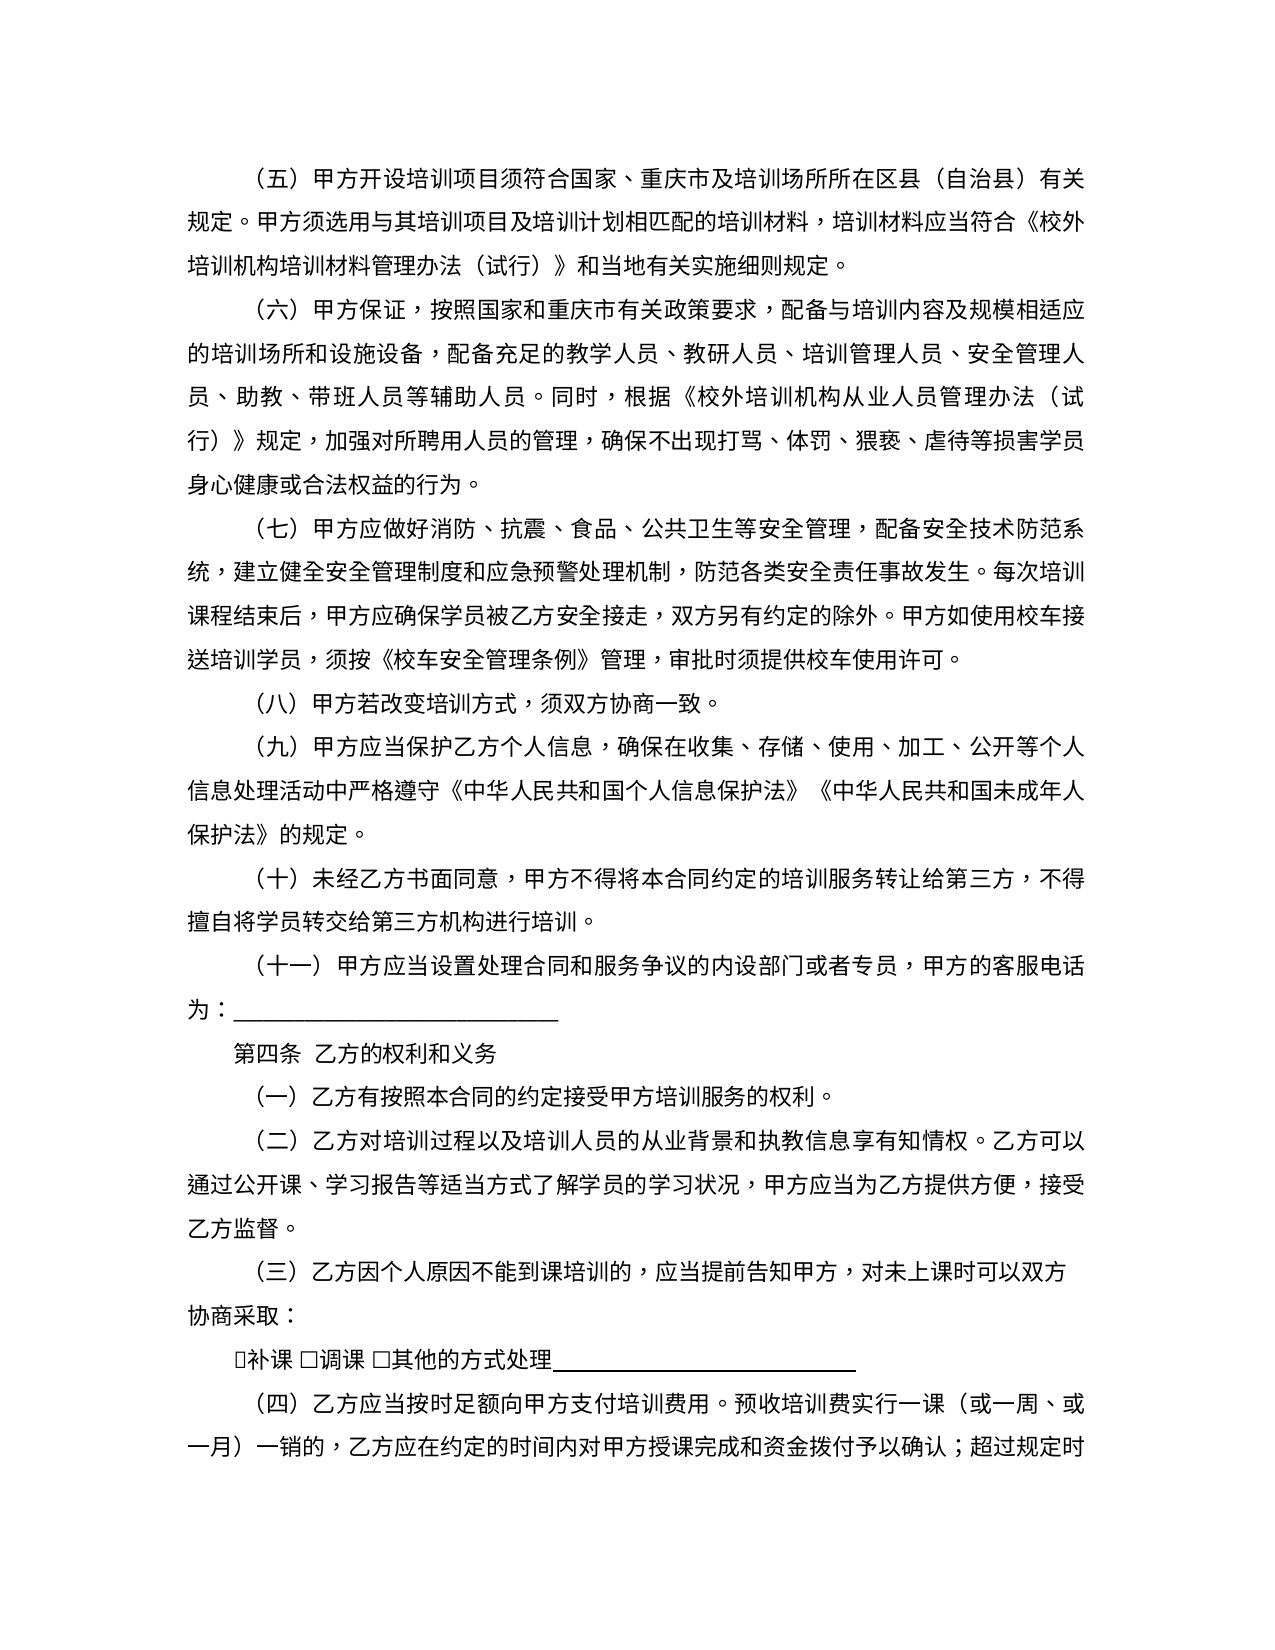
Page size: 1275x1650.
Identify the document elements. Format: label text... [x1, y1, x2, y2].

text （八）甲方若改变培训方式，须双方协商一致。 [187, 675, 1087, 719]
text （五）甲方开设培训项目须符合国家、重庆市及培训场所所在区县（自治县）有关规定。甲方须选用与其培训项目及培训计划相匹配的培训材料，培训材料应当符合《校外培训机构培训材料管理办法（试行）》和当地有关实施细则规定。 [187, 150, 1087, 281]
text （七）甲方应做好消防、抗震、食品、公共卫生等安全管理，配备安全技术防范系统，建立健全安全管理制度和应急预警处理机制，防范各类安全责任事故发生。每次培训课程结束后，甲方应确保学员被乙方安全接走，双方另有约定的除外。甲方如使用校车接送培训学员，须按《校车安全管理条例》管理，审批时须提供校车使用许可。 [187, 500, 1087, 675]
text （十一）甲方应当设置处理合同和服务争议的内设部门或者专员，甲方的客服电话为：________________________________ [187, 937, 1087, 1025]
text （二）乙方对培训过程以及培训人员的从业背景和执教信息享有知情权。乙方可以通过公开课、学习报告等适当方式了解学员的学习状况，甲方应当为乙方提供方便，接受乙方监督。 [187, 1112, 1087, 1244]
text 第四条 乙方的权利和义务 [187, 1025, 1087, 1069]
text （三）乙方因个人原因不能到课培训的，应当提前告知甲方，对未上课时可以双方协商采取： [187, 1244, 1087, 1331]
text （九）甲方应当保护乙方个人信息，确保在收集、存储、使用、加工、公开等个人信息处理活动中严格遵守《中华人民共和国个人信息保护法》《中华人民共和国未成年人保护法》的规定。 [187, 719, 1087, 850]
text （六）甲方保证，按照国家和重庆市有关政策要求，配备与培训内容及规模相适应的培训场所和设施设备，配备充足的教学人员、教研人员、培训管理人员、安全管理人员、助教、带班人员等辅助人员。同时，根据《校外培训机构从业人员管理办法（试行）》规定，加强对所聘用人员的管理，确保不出现打骂、体罚、猥亵、虐待等损害学员身心健康或合法权益的行为。 [187, 281, 1087, 500]
text （十）未经乙方书面同意，甲方不得将本合同约定的培训服务转让给第三方，不得擅自将学员转交给第三方机构进行培训。 [187, 850, 1087, 937]
text ☐补课 ☐调课 ☐其他的方式处理 [187, 1331, 1087, 1375]
text （一）乙方有按照本合同的约定接受甲方培训服务的权利。 [187, 1069, 1087, 1112]
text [187, 1375, 1087, 1462]
